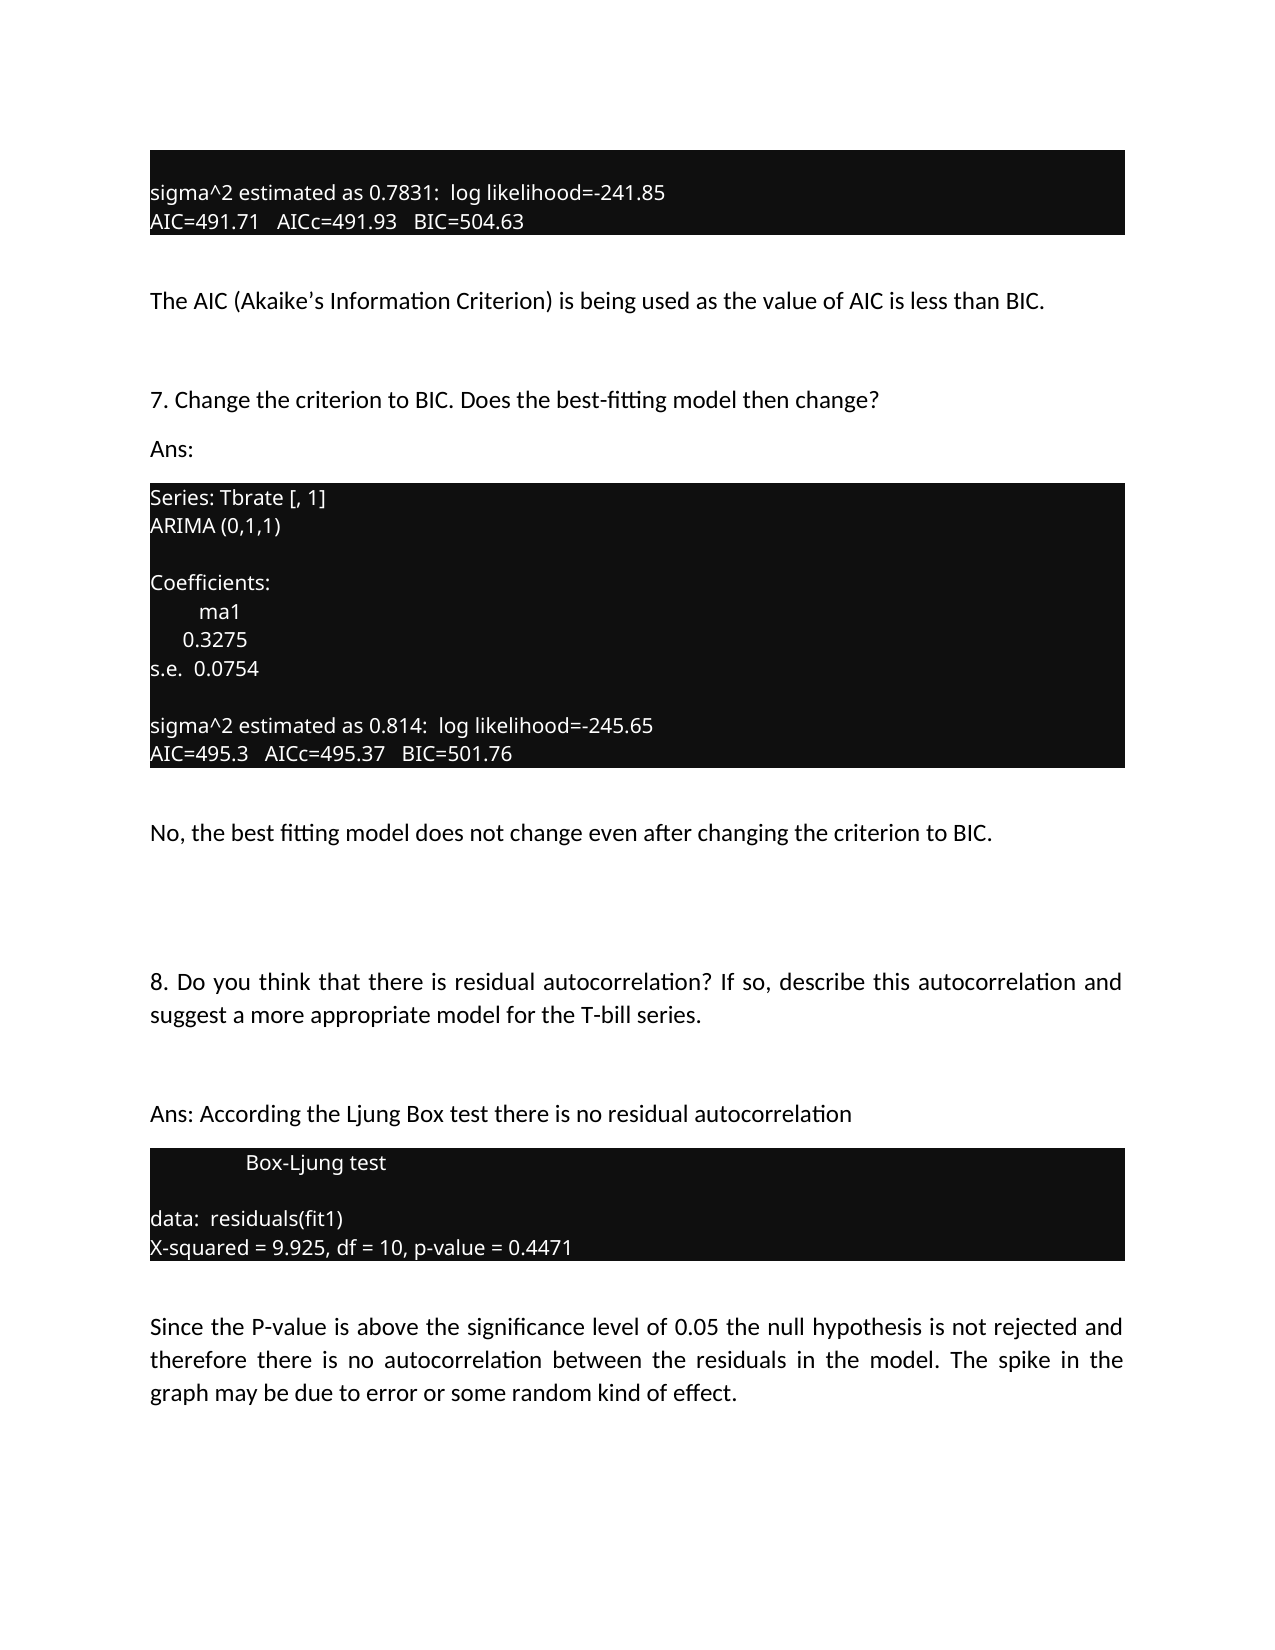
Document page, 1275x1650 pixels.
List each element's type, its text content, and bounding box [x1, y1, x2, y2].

text Series: Tbrate [, 1] [150, 483, 1125, 512]
text 8. Do you think that there is residual autocorrelation? If so, describe this autocorrelation and suggest a more appropriate model for the T-bill series. [150, 966, 1125, 1029]
text ARIMA (0,1,1) [150, 512, 1125, 540]
text 7. Change the criterion to BIC. Does the best-fitting model then change? [150, 384, 1125, 414]
text Since the P-value is above the significance level of 0.05 the null hypothesis is not rejected and therefore there is no autocorrelation between the residuals in the model. The spike in the graph may be due to error or some random kind of effect. [150, 1311, 1125, 1407]
text s.e. 0.0754 [150, 654, 1125, 682]
text 0.3275 [150, 625, 1125, 654]
text ma1 [150, 597, 1125, 625]
text sigma^2 estimated as 0.814: log likelihood=-245.65 [150, 711, 1125, 739]
text The AIC (Akaike’s Information Criterion) is being used as the value of AIC is less than BIC. [150, 285, 1125, 315]
text Ans: According the Ljung Box test there is no residual autocorrelation [150, 1098, 1125, 1128]
text AIC=495.3 AICc=495.37 BIC=501.76 [150, 739, 1125, 768]
text Box-Ljung test [150, 1148, 1125, 1176]
text No, the best fitting model does not change even after changing the criterion to BIC. [150, 817, 1125, 848]
text AIC=491.71 AICc=491.93 BIC=504.63 [150, 207, 1125, 235]
text X-squared = 9.925, df = 10, p-value = 0.4471 [150, 1233, 1125, 1261]
text sigma^2 estimated as 0.7831: log likelihood=-241.85 [150, 178, 1125, 207]
text Ans: [150, 434, 1125, 464]
text Coefficients: [150, 568, 1125, 597]
text data: residuals(fit1) [150, 1204, 1125, 1233]
